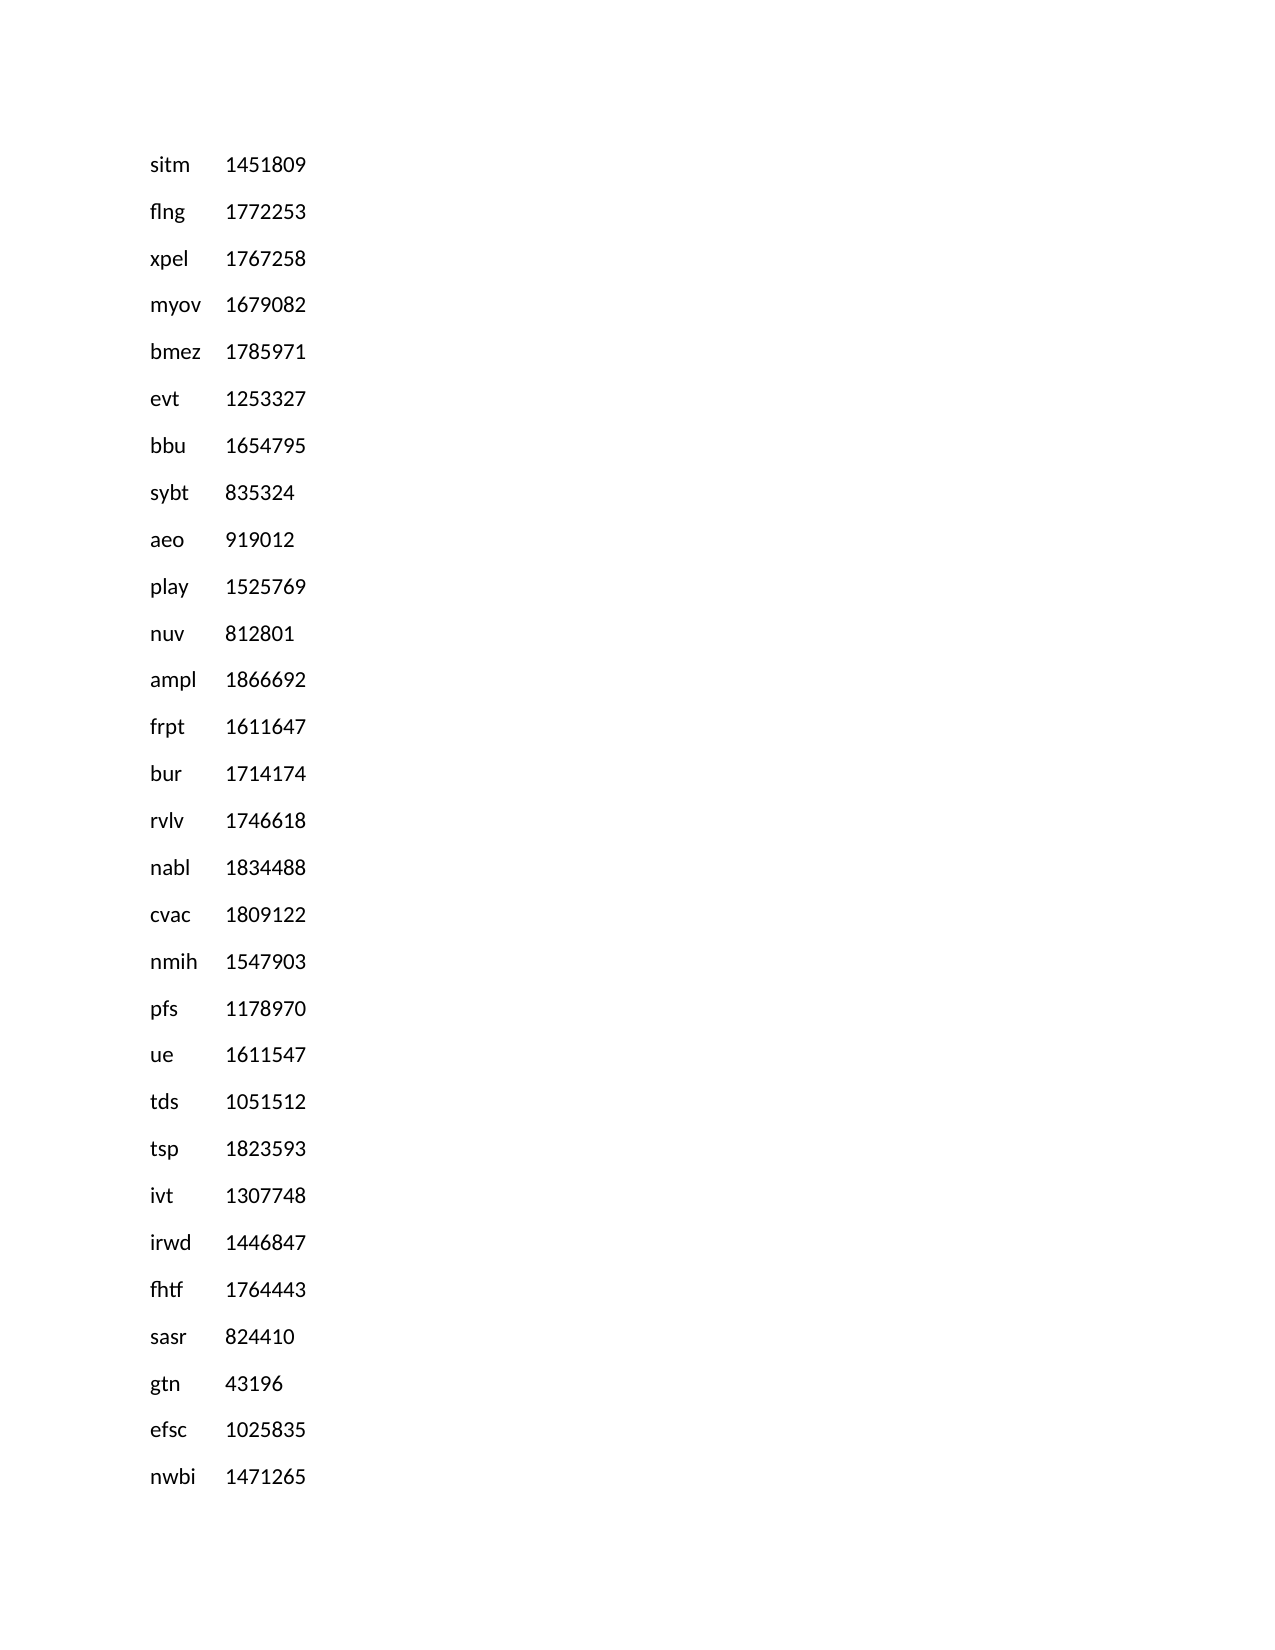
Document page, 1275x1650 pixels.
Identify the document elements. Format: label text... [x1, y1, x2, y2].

text nuv 812801 [150, 619, 1125, 647]
text ivt 1307748 [150, 1181, 1125, 1209]
text irwd 1446847 [150, 1228, 1125, 1256]
text fhtf 1764443 [150, 1275, 1125, 1303]
text flng 1772253 [150, 197, 1125, 225]
text nwbi 1471265 [150, 1462, 1125, 1491]
text ue 1611547 [150, 1041, 1125, 1069]
text rvlv 1746618 [150, 806, 1125, 834]
text nmih 1547903 [150, 947, 1125, 975]
text ampl 1866692 [150, 666, 1125, 694]
text sasr 824410 [150, 1322, 1125, 1350]
text tsp 1823593 [150, 1134, 1125, 1162]
text aeo 919012 [150, 525, 1125, 553]
text cvac 1809122 [150, 900, 1125, 928]
text play 1525769 [150, 572, 1125, 600]
text tds 1051512 [150, 1087, 1125, 1116]
text frpt 1611647 [150, 712, 1125, 741]
text xpel 1767258 [150, 244, 1125, 272]
text gtn 43196 [150, 1369, 1125, 1397]
text pfs 1178970 [150, 994, 1125, 1022]
text myov 1679082 [150, 291, 1125, 319]
text evt 1253327 [150, 384, 1125, 412]
text sybt 835324 [150, 478, 1125, 506]
text bmez 1785971 [150, 337, 1125, 366]
text sitm 1451809 [150, 150, 1125, 178]
text efsc 1025835 [150, 1416, 1125, 1444]
text bur 1714174 [150, 759, 1125, 787]
text nabl 1834488 [150, 853, 1125, 881]
text bbu 1654795 [150, 431, 1125, 459]
